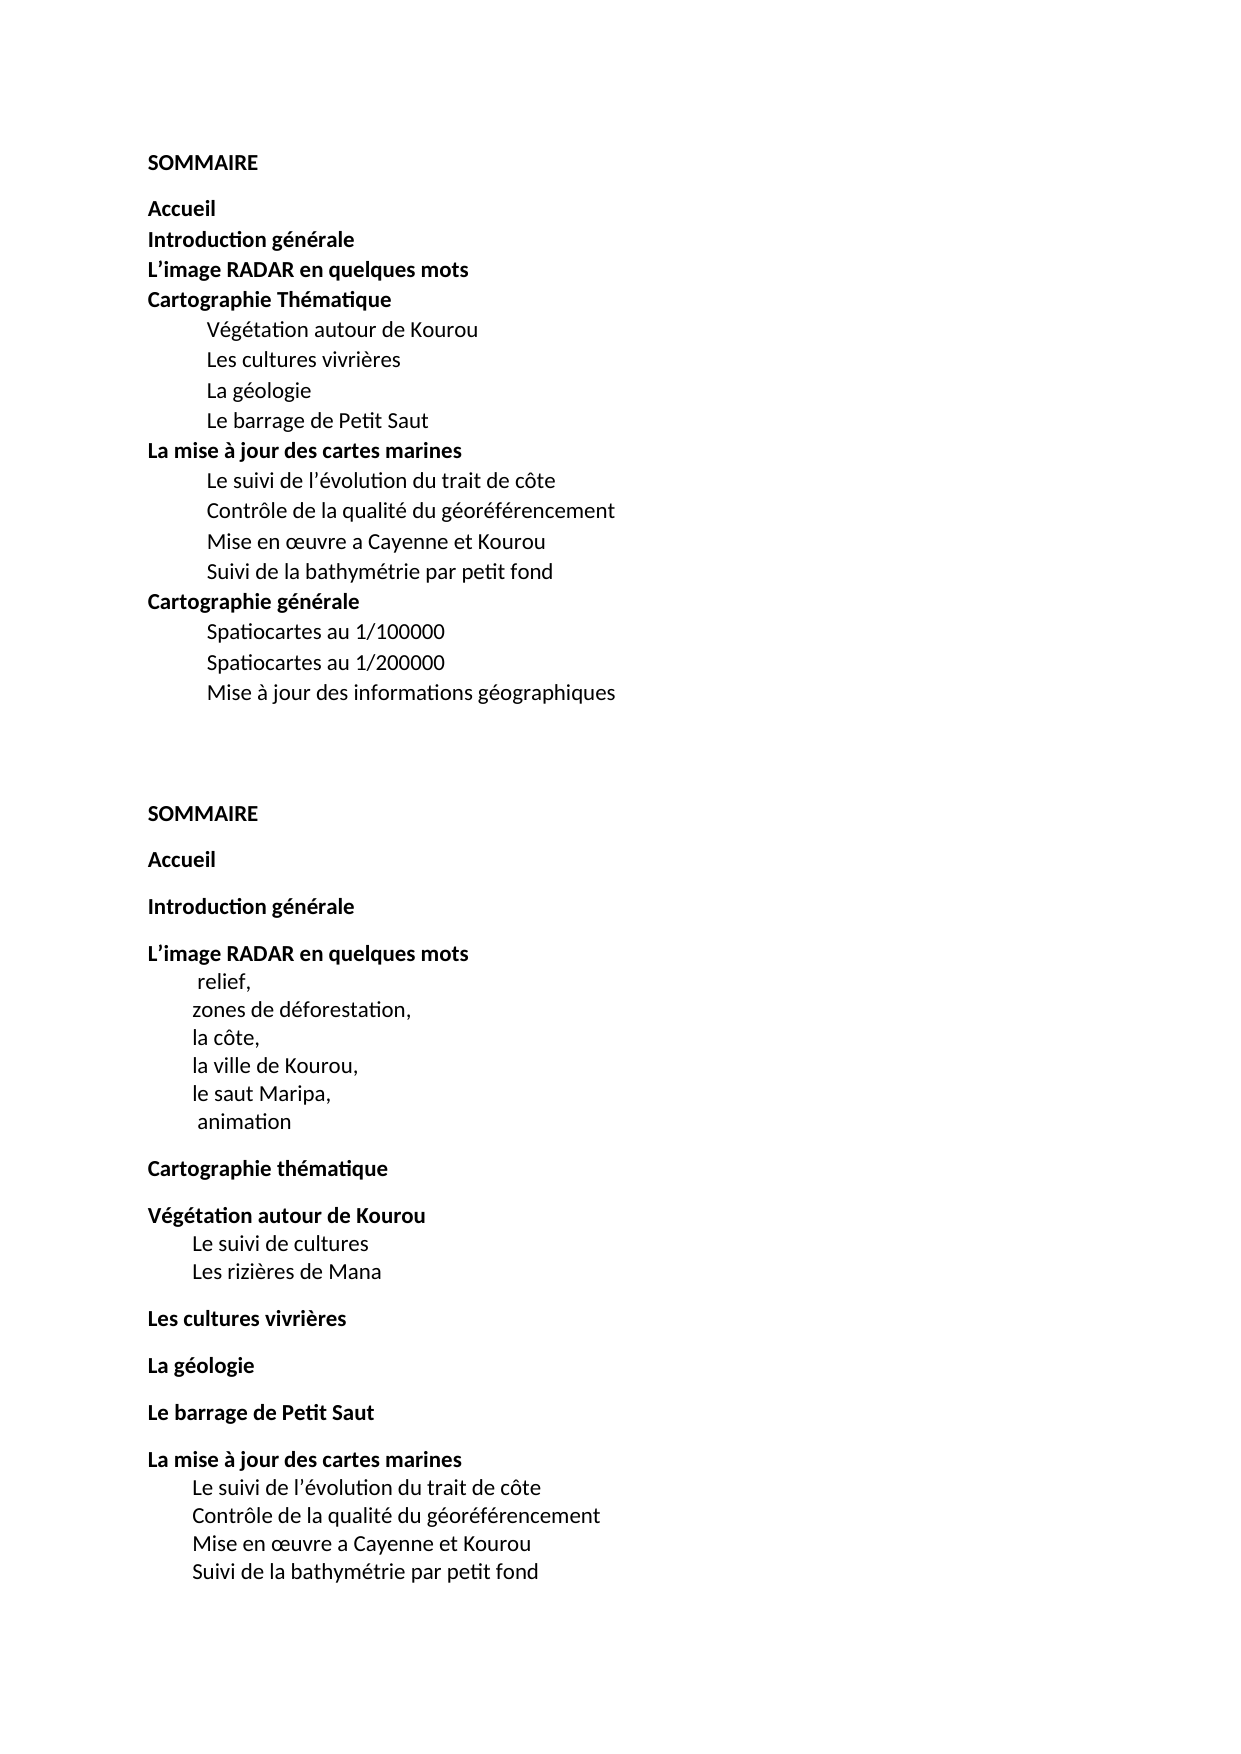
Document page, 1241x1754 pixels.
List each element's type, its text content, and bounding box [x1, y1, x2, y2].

text Le barrage de Petit Saut [148, 1398, 1093, 1426]
text Mise en œuvre a Cayenne et Kourou [207, 527, 1093, 555]
text La géologie [207, 376, 1093, 404]
text Cartographie Thématique [148, 285, 1093, 313]
text relief, [192, 967, 1093, 995]
text Les cultures vivrières [207, 346, 1093, 373]
text La mise à jour des cartes marines [148, 436, 1093, 464]
text Accueil [148, 846, 1093, 873]
text SOMMAIRE [148, 799, 1093, 827]
text Spatiocartes au 1/100000 [207, 617, 1093, 645]
text animation [192, 1107, 1093, 1135]
text Les cultures vivrières [148, 1304, 1093, 1332]
text Accueil [148, 194, 1093, 222]
text Le suivi de l’évolution du trait de côte [207, 466, 1093, 494]
text Contrôle de la qualité du géoréférencement [207, 497, 1093, 524]
text Introduction générale [148, 225, 1093, 253]
text Le suivi de l’évolution du trait de côte [192, 1473, 1093, 1501]
text le saut Maripa, [192, 1079, 1093, 1107]
text zones de déforestation, [192, 995, 1093, 1023]
text Les rizières de Mana [192, 1257, 1093, 1285]
text Suivi de la bathymétrie par petit fond [207, 557, 1093, 585]
text Cartographie thématique [148, 1154, 1093, 1182]
text Mise à jour des informations géographiques [207, 678, 1093, 706]
text Cartographie générale [148, 587, 1093, 615]
text L’image RADAR en quelques mots [148, 255, 1093, 283]
text L’image RADAR en quelques mots [148, 939, 1093, 967]
text la ville de Kourou, [192, 1051, 1093, 1079]
text La mise à jour des cartes marines [148, 1445, 1093, 1473]
text la côte, [192, 1023, 1093, 1051]
text Introduction générale [148, 892, 1093, 920]
text Suivi de la bathymétrie par petit fond [192, 1557, 1093, 1585]
text Mise en œuvre a Cayenne et Kourou [192, 1529, 1093, 1557]
text Végétation autour de Kourou [148, 1201, 1093, 1229]
text Végétation autour de Kourou [207, 315, 1093, 343]
text La géologie [148, 1351, 1093, 1379]
text Le suivi de cultures [192, 1229, 1093, 1257]
text Contrôle de la qualité du géoréférencement [192, 1501, 1093, 1529]
text Spatiocartes au 1/200000 [207, 648, 1093, 676]
text Le barrage de Petit Saut [207, 406, 1093, 434]
text SOMMAIRE [148, 148, 1093, 176]
